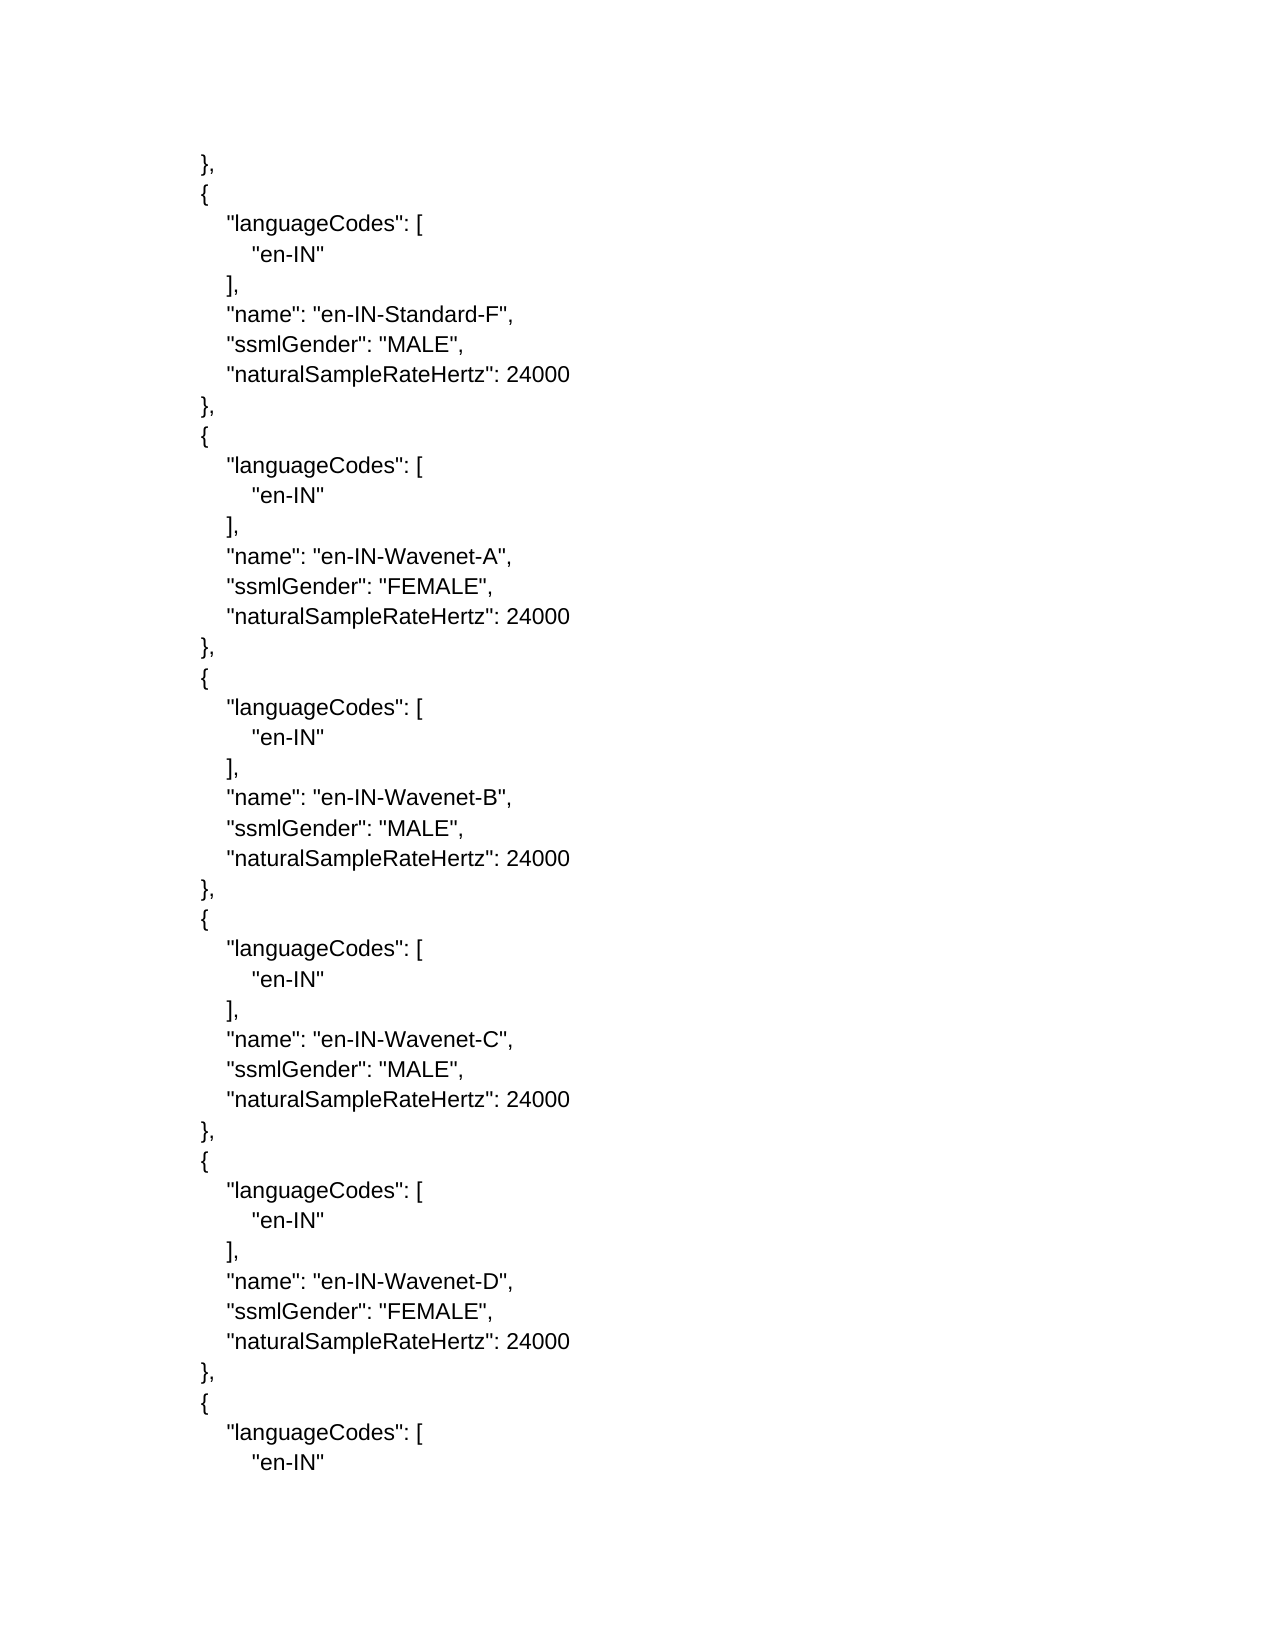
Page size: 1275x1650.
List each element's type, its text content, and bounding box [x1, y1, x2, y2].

text ], [150, 1237, 1125, 1264]
text "languageCodes": [ [150, 935, 1125, 962]
text }, [150, 392, 1125, 418]
text "en-IN" [150, 1449, 1125, 1475]
text }, [150, 875, 1125, 901]
text { [150, 422, 1125, 448]
text "en-IN" [150, 966, 1125, 992]
text "name": "en-IN-Wavenet-C", [150, 1026, 1125, 1052]
text "languageCodes": [ [150, 210, 1125, 237]
text "naturalSampleRateHertz": 24000 [150, 1086, 1125, 1113]
text { [150, 1147, 1125, 1173]
text "ssmlGender": "MALE", [150, 814, 1125, 841]
text "naturalSampleRateHertz": 24000 [150, 603, 1125, 629]
text "en-IN" [150, 241, 1125, 267]
text "ssmlGender": "FEMALE", [150, 573, 1125, 599]
text "languageCodes": [ [150, 694, 1125, 720]
text }, [150, 633, 1125, 660]
text "languageCodes": [ [150, 1177, 1125, 1203]
text { [150, 180, 1125, 207]
text { [150, 663, 1125, 690]
text "naturalSampleRateHertz": 24000 [150, 1328, 1125, 1354]
text "name": "en-IN-Wavenet-B", [150, 784, 1125, 811]
text "naturalSampleRateHertz": 24000 [150, 361, 1125, 388]
text "naturalSampleRateHertz": 24000 [150, 845, 1125, 871]
text "name": "en-IN-Wavenet-D", [150, 1268, 1125, 1294]
text }, [150, 150, 1125, 176]
text "languageCodes": [ [150, 452, 1125, 478]
text ], [150, 996, 1125, 1022]
text "name": "en-IN-Wavenet-A", [150, 543, 1125, 569]
text "languageCodes": [ [150, 1419, 1125, 1445]
text }, [150, 1117, 1125, 1143]
text "en-IN" [150, 1207, 1125, 1234]
text ], [150, 754, 1125, 781]
text "name": "en-IN-Standard-F", [150, 301, 1125, 327]
text "ssmlGender": "FEMALE", [150, 1298, 1125, 1324]
text { [150, 1388, 1125, 1415]
text "ssmlGender": "MALE", [150, 1056, 1125, 1083]
text ], [150, 512, 1125, 539]
text ], [150, 271, 1125, 297]
text { [150, 905, 1125, 932]
text }, [150, 1358, 1125, 1385]
text "ssmlGender": "MALE", [150, 331, 1125, 358]
text "en-IN" [150, 724, 1125, 750]
text "en-IN" [150, 482, 1125, 509]
